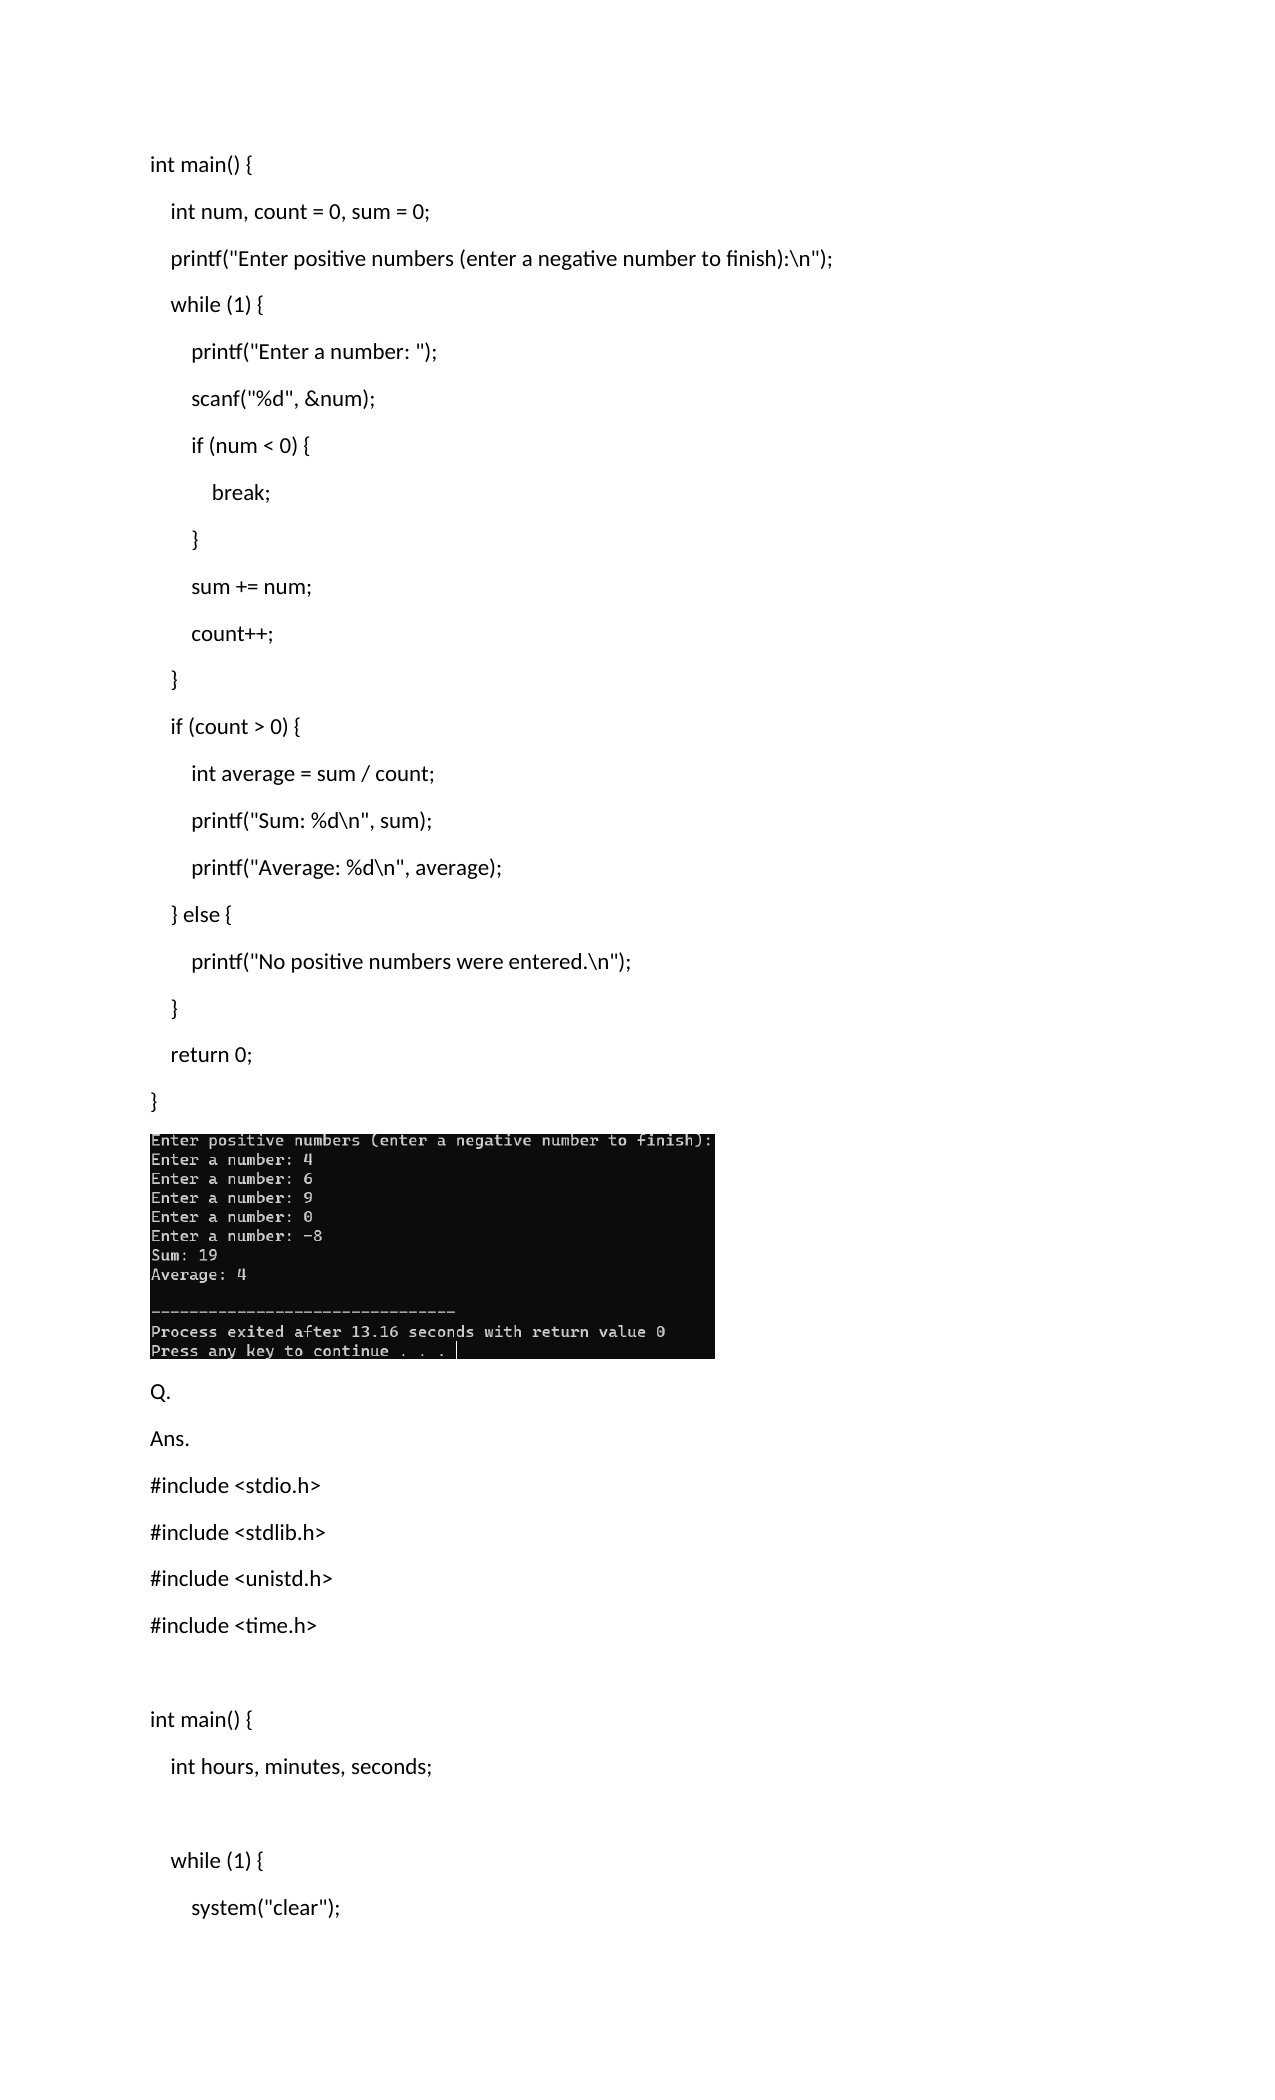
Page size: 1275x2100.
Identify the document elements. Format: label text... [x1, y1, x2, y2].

text int main() { [150, 1705, 1125, 1733]
text system("clear"); [150, 1893, 1125, 1921]
text #include <stdlib.h> [150, 1518, 1125, 1546]
text printf("Enter a number: "); [150, 337, 1125, 366]
text count++; [150, 619, 1125, 647]
text printf("Enter positive numbers (enter a negative number to finish):\n"); [150, 244, 1125, 272]
text break; [150, 478, 1125, 506]
text Q. [150, 1377, 1125, 1405]
text #include <stdio.h> [150, 1471, 1125, 1499]
text } [150, 994, 1125, 1022]
picture [150, 1134, 715, 1359]
text printf("No positive numbers were entered.\n"); [150, 947, 1125, 975]
text int num, count = 0, sum = 0; [150, 197, 1125, 225]
text sum += num; [150, 572, 1125, 600]
text #include <unistd.h> [150, 1564, 1125, 1592]
text int average = sum / count; [150, 759, 1125, 787]
text if (count > 0) { [150, 712, 1125, 741]
text } [150, 1087, 1125, 1116]
text int main() { [150, 150, 1125, 178]
text scanf("%d", &num); [150, 384, 1125, 412]
text printf("Average: %d\n", average); [150, 853, 1125, 881]
text while (1) { [150, 1846, 1125, 1874]
text } [150, 666, 1125, 694]
text int hours, minutes, seconds; [150, 1752, 1125, 1780]
text Ans. [150, 1424, 1125, 1452]
text if (num < 0) { [150, 431, 1125, 459]
text } else { [150, 900, 1125, 928]
text while (1) { [150, 291, 1125, 319]
text #include <time.h> [150, 1611, 1125, 1639]
text } [150, 525, 1125, 553]
text return 0; [150, 1041, 1125, 1069]
text printf("Sum: %d\n", sum); [150, 806, 1125, 834]
